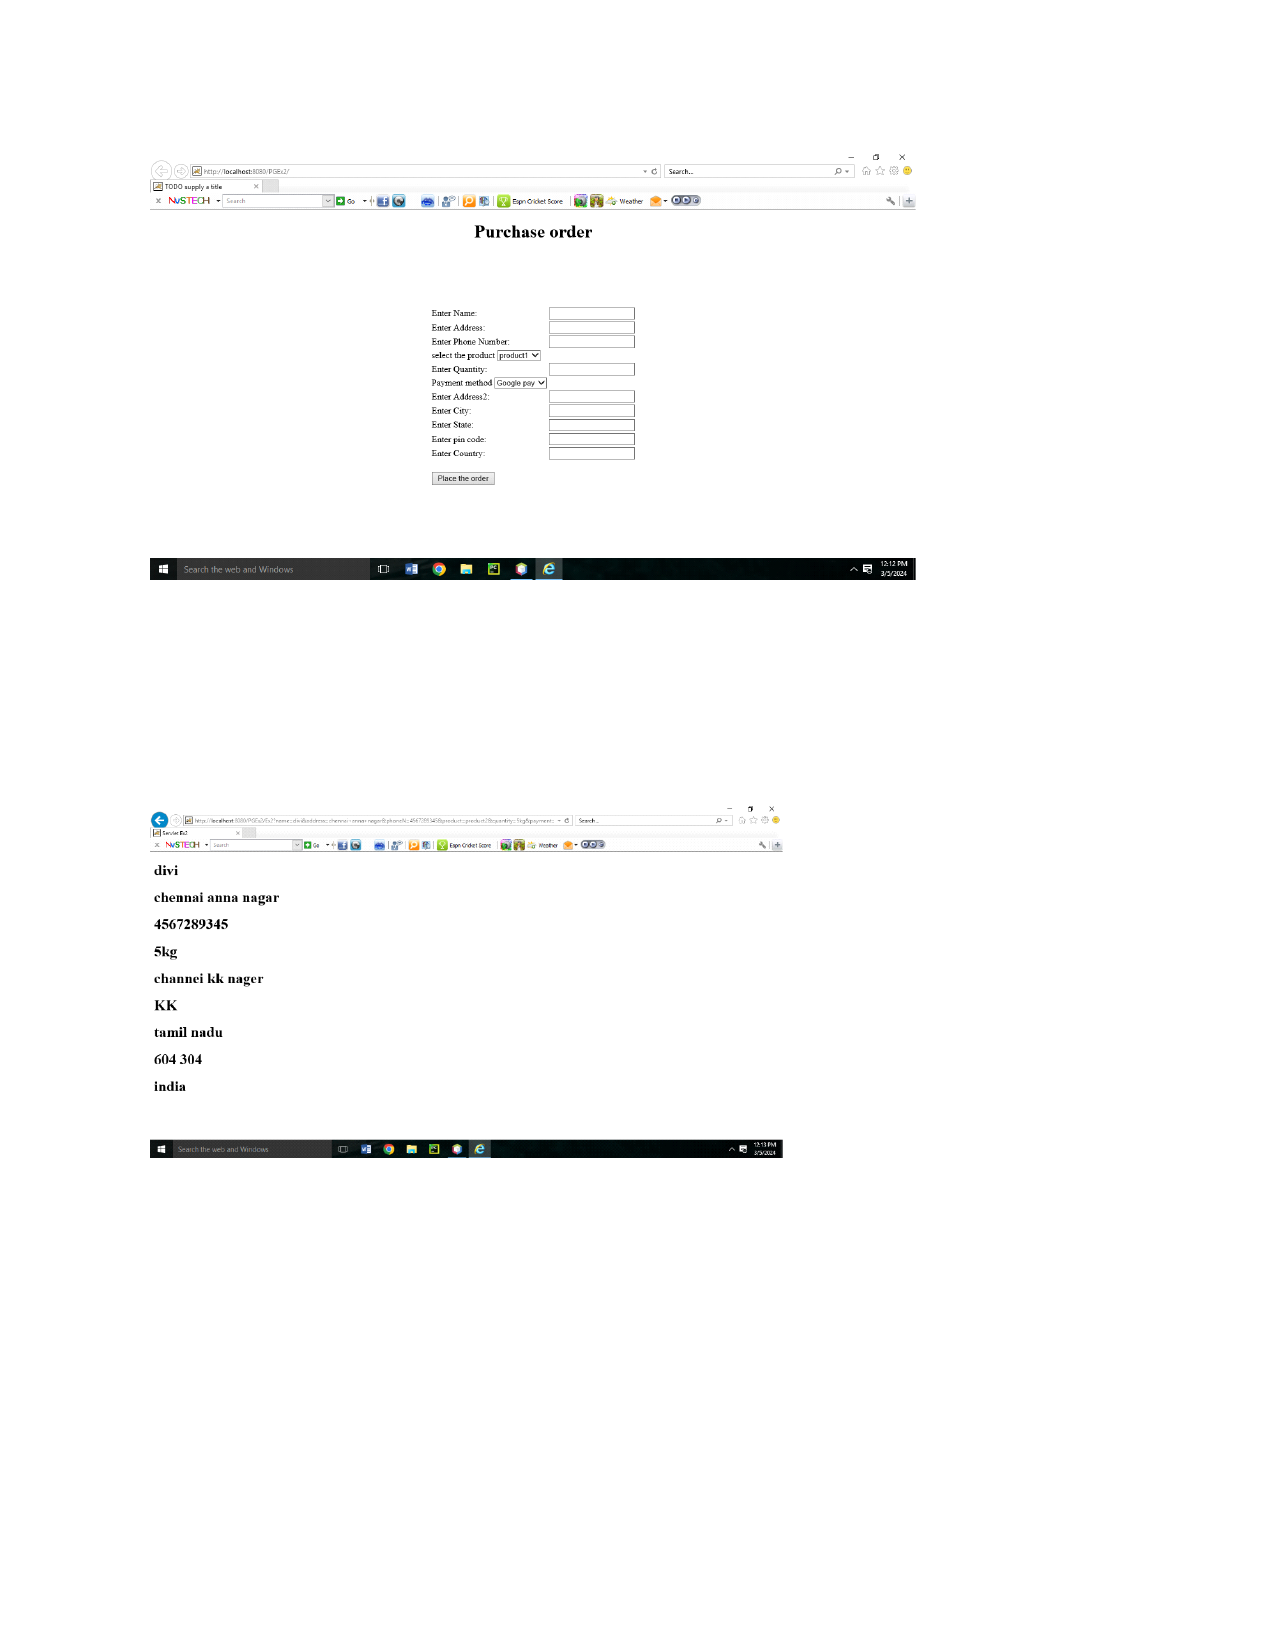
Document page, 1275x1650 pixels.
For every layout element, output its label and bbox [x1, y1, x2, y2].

picture [150, 802, 783, 1158]
picture [150, 150, 916, 580]
